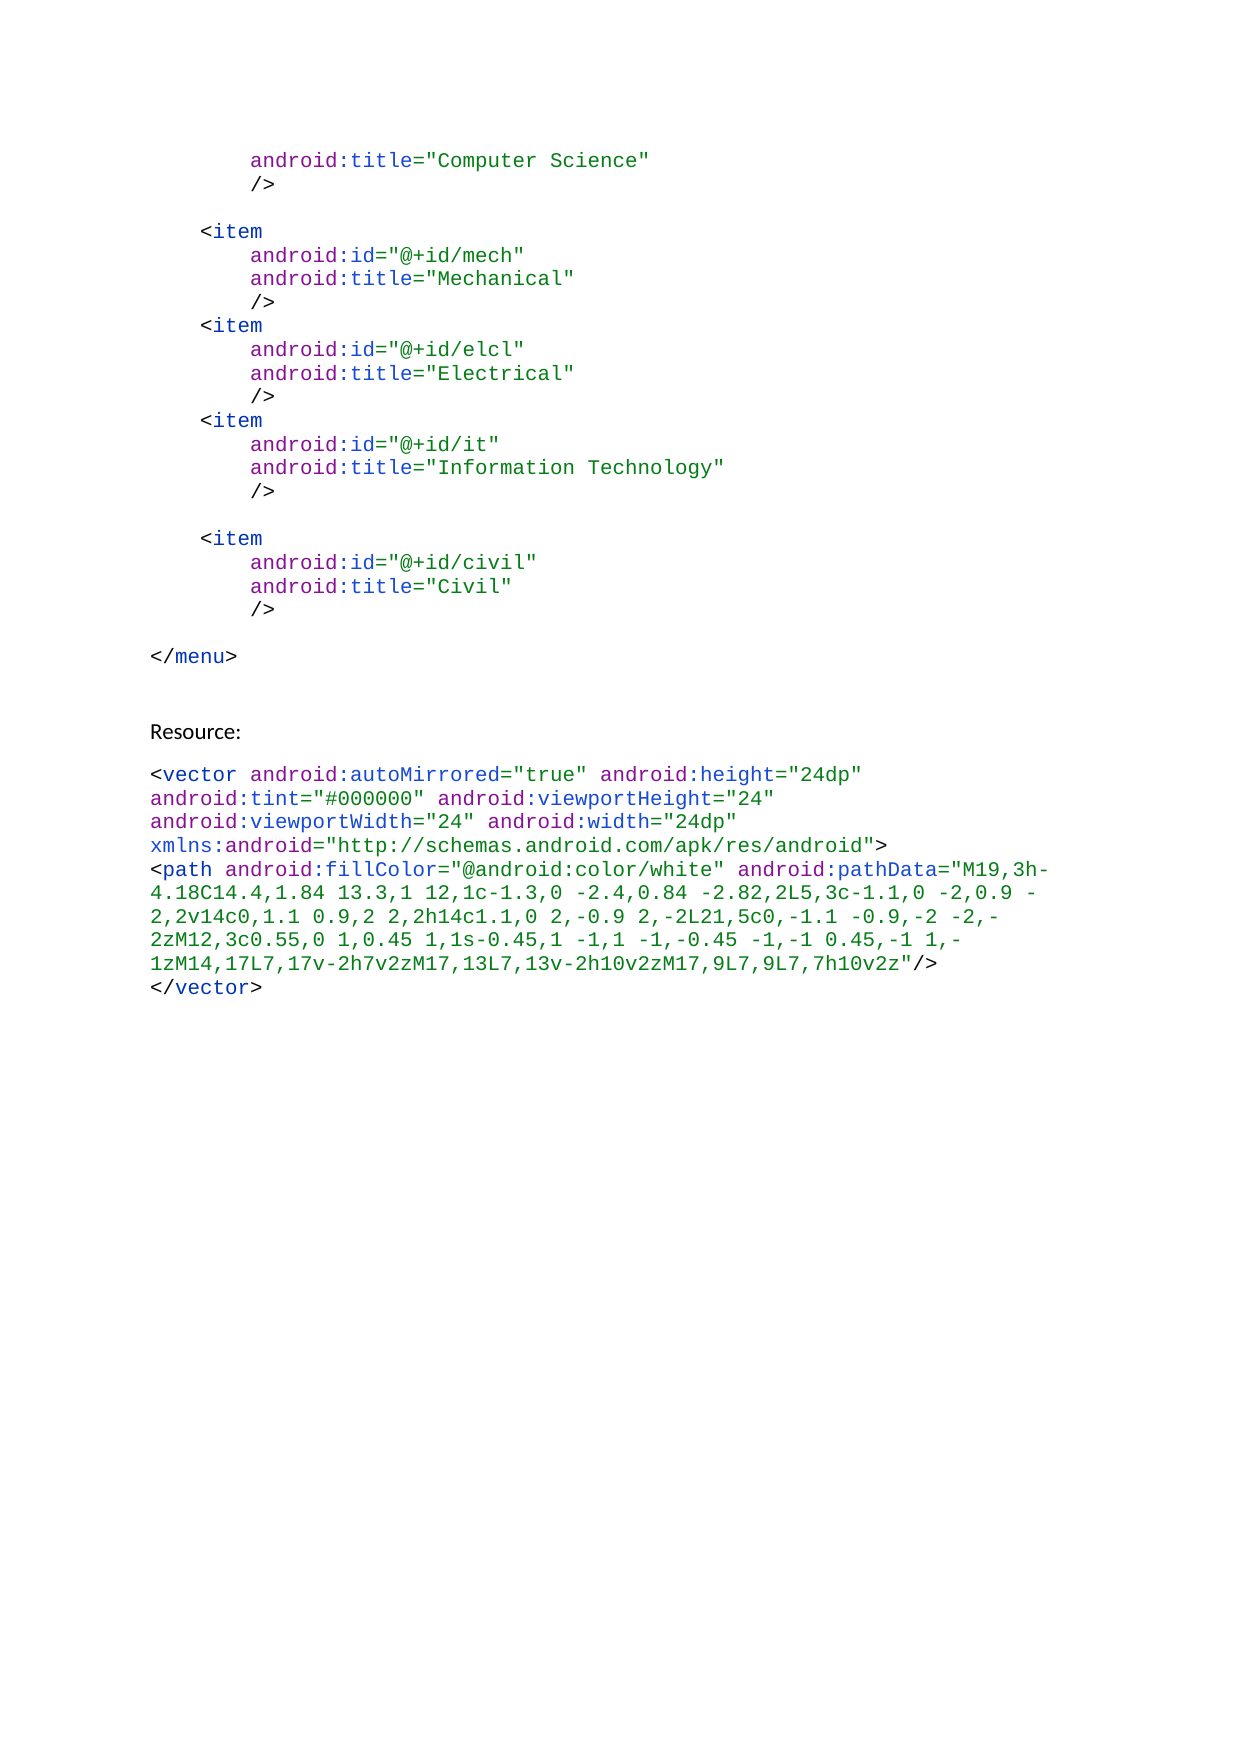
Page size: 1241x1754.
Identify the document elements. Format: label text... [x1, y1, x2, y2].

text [150, 150, 1090, 670]
text <vector android:autoMirrored="true" android:height="24dp" android:tint="#000000" android:viewportHeight="24" android:viewportWidth="24" android:width="24dp" xmlns:android="http://schemas.android.com/apk/res/android"> <path android:fillColor="@android:color/white" android:pathData="M19,3h-4.18C14.4,1.84 13.3,1 12,1c-1.3,0 -2.4,0.84 -2.82,2L5,3c-1.1,0 -2,0.9 -2,2v14c0,1.1 0.9,2 2,2h14c1.1,0 2,-0.9 2,-2L21,5c0,-1.1 -0.9,-2 -2,-2zM12,3c0.55,0 1,0.45 1,1s-0.45,1 -1,1 -1,-0.45 -1,-1 0.45,-1 1,-1zM14,17L7,17v-2h7v2zM17,13L7,13v-2h10v2zM17,9L7,9L7,7h10v2z"/> </vector> [150, 764, 1090, 1000]
text Resource: [150, 717, 1090, 745]
